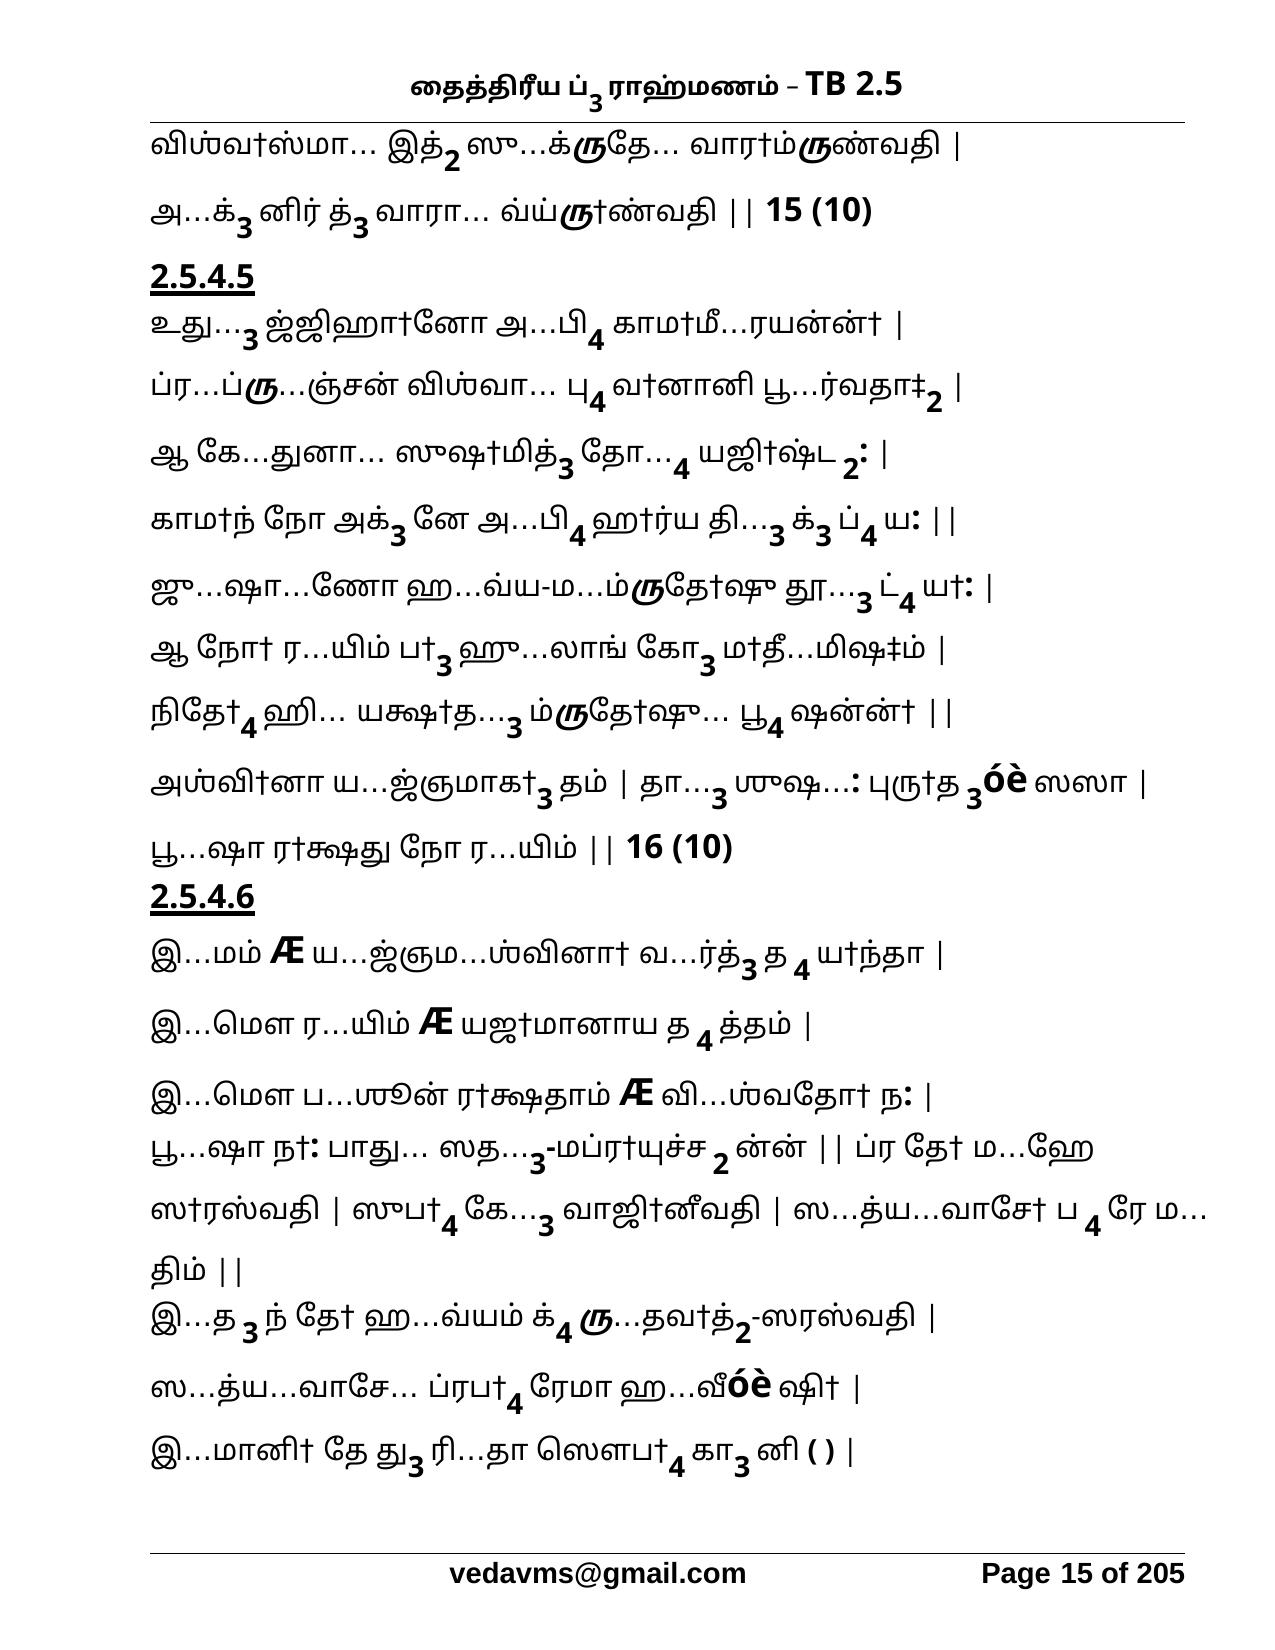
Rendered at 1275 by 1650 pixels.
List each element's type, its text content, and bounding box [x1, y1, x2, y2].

text இ…மம் Æய…ஜ்ஞம…ஶ்வினா† வ…ர்த்3த4ய†ந்தா | இ…மௌ ர…யிம் Æயஜ†மானாய த4த்தம் | இ…மௌ ப…ஶூன் ர†க்ஷதாம் Æவி…ஶ்வதோ† ந: | [150, 923, 1209, 1116]
text ஸ…த்ய…வாசே… ப்ரப†4ரேமா ஹ…வீóèஷி† | [150, 1357, 1185, 1423]
text இ…த3ந் தே† ஹ…வ்யம் க்4ரு…தவ†த்2-ஸரஸ்வதி | [150, 1295, 1209, 1351]
text பூ…ஷா ந†: பாது… ஸத…3-மப்ர†யுச்ச2ன்ன் || ப்ர தே† ம…ஹே ஸ†ரஸ்வதி | ஸுப†4கே…3 வாஜி†னீவதி | ஸ…த்ய…வாசே† ப4ரே ம…திம் || [150, 1121, 1209, 1291]
text 2.5.4.5 [150, 252, 1185, 298]
text ஜு…ஷா…ணோ ஹ…வ்ய-ம…ம்ருதே†ஷு தூ…3ட்4ய†: | ஆ நோ† ர…யிம் ப†3ஹு…லாங் கோ3ம†தீ…மிஷ‡ம் | நிதே†4ஹி… யக்ஷ†த…3ம்ருதே†ஷு… பூ4ஷன்ன்† || [150, 561, 1185, 747]
text 2.5.4.6 [150, 873, 1185, 919]
text அஶ்வி†னா ய…ஜ்ஞமாக†3தம் | தா…3ஶுஷ…: புரு†த3óèஸஸா | பூ…ஷா ர†க்ஷது நோ ர…யிம் || 16 (10) [150, 752, 1185, 869]
text இ…மானி† தே து3ரி…தா ஸௌப†4கா3னி ( ) | [150, 1429, 1185, 1486]
